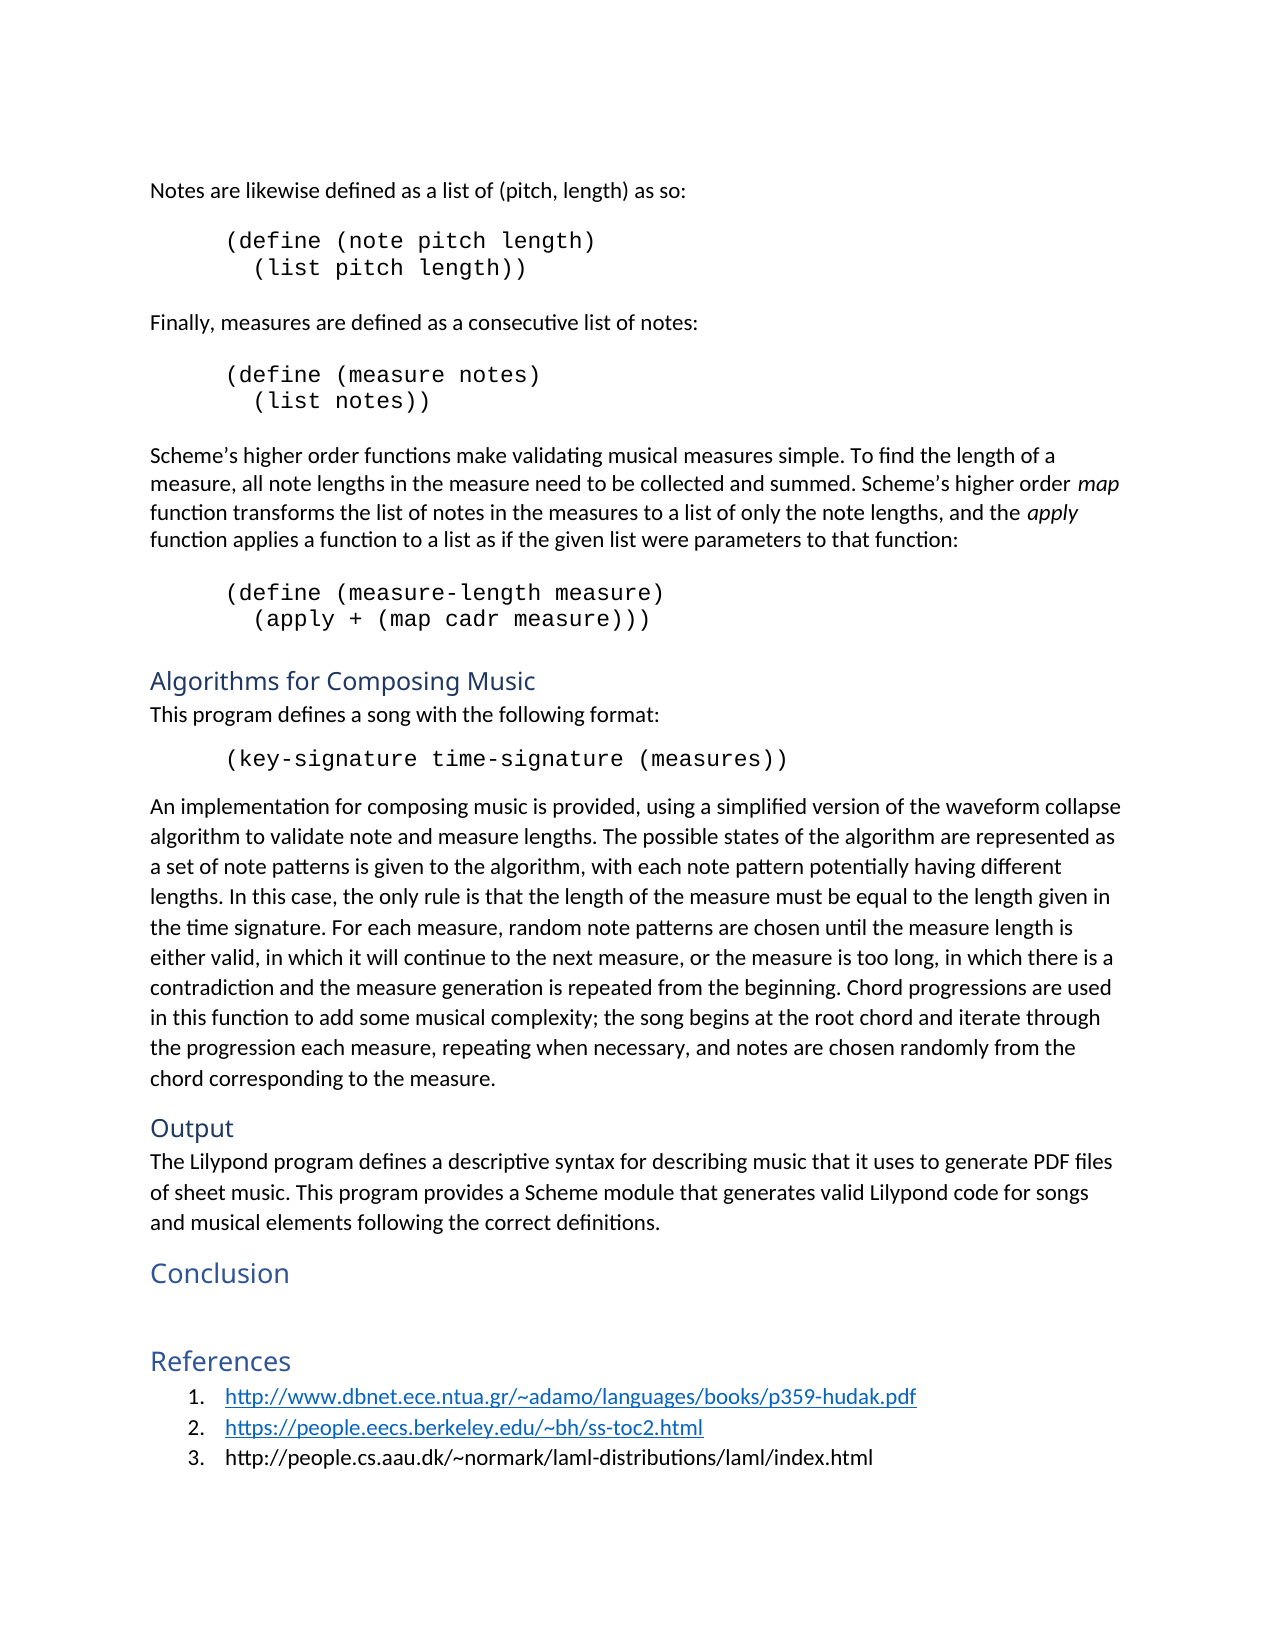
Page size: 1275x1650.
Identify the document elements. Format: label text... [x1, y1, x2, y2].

text (list pitch length)) [225, 256, 1125, 282]
text This program defines a song with the following format: [150, 700, 1125, 728]
text (define (note pitch length) [225, 230, 1125, 256]
subtitle Output [150, 1111, 1125, 1145]
list http://people.cs.aau.dk/~normark/laml-distributions/laml/index.html [187, 1443, 1125, 1471]
text (key-signature time-signature (measures)) [150, 747, 1125, 773]
subtitle References [150, 1343, 1125, 1379]
list http://www.dbnet.ece.ntua.gr/~adamo/languages/books/p359-hudak.pdf [187, 1382, 1125, 1410]
list https://people.eecs.berkeley.edu/~bh/ss-toc2.html [187, 1413, 1125, 1441]
subtitle Conclusion [150, 1255, 1125, 1292]
text (define (measure notes) [225, 364, 1125, 390]
text Notes are likewise defined as a list of (pitch, length) as so: [150, 176, 1125, 204]
text (list notes)) [225, 390, 1125, 416]
text An implementation for composing music is provided, using a simplified version of the waveform collapse algorithm to validate note and measure lengths. The possible states of the algorithm are represented as a set of note patterns is given to the algorithm, with each note pattern potentially having different lengths. In this case, the only rule is that the length of the measure must be equal to the length given in the time signature. For each measure, random note patterns are chosen until the measure length is either valid, in which it will continue to the next measure, or the measure is too long, in which there is a contradiction and the measure generation is repeated from the beginning. Chord progressions are used in this function to add some musical complexity; the song begins at the root chord and iterate through the progression each measure, repeating when necessary, and notes are chosen randomly from the chord corresponding to the measure. [150, 792, 1125, 1092]
text Scheme’s higher order functions make validating musical measures simple. To find the length of a measure, all note lengths in the measure need to be collected and summed. Scheme’s higher order map function transforms the list of notes in the measures to a list of only the note lengths, and the apply function applies a function to a list as if the given list were parameters to that function: [150, 442, 1125, 554]
text (apply + (map cadr measure))) [225, 608, 1125, 633]
text (define (measure-length measure) [225, 582, 1125, 608]
text The Lilypond program defines a descriptive syntax for describing music that it uses to generate PDF files of sheet music. This program provides a Scheme module that generates valid Lilypond code for songs and musical elements following the correct definitions. [150, 1147, 1125, 1236]
subtitle Algorithms for Composing Music [150, 664, 1125, 698]
text Finally, measures are defined as a consecutive list of notes: [150, 308, 1125, 336]
